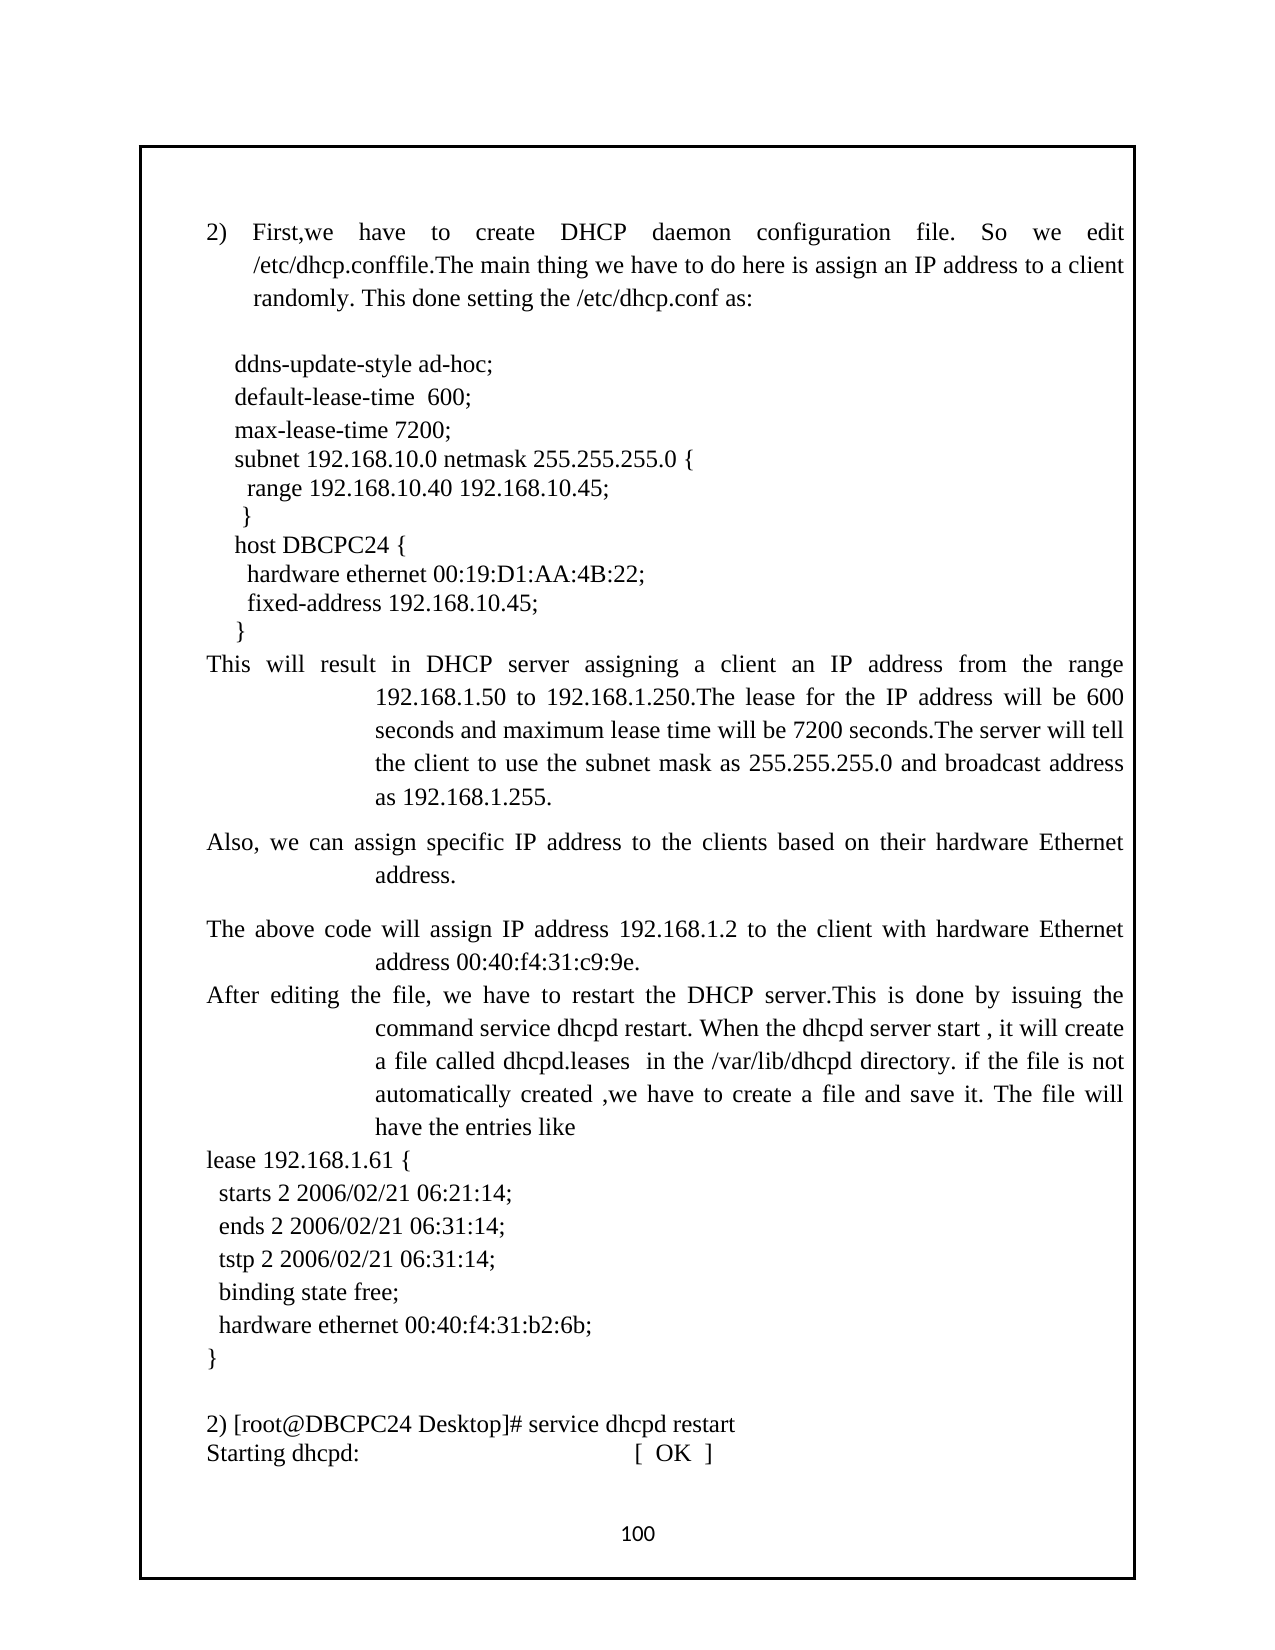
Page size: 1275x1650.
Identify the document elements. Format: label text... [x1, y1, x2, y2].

text The above code will assign IP address 192.168.1.2 to the client with hardware Ethernet address 00:40:f4:31:c9:9e. [206, 914, 1125, 976]
text starts 2 2006/02/21 06:21:14; [206, 1178, 1125, 1207]
text ends 2 2006/02/21 06:31:14; [206, 1211, 1125, 1240]
text Also, we can assign specific IP address to the clients based on their hardware Ethernet address. [206, 827, 1125, 889]
text } [234, 501, 1125, 530]
text Starting dhcpd: [ OK ] [150, 1438, 1125, 1467]
text This will result in DHCP server assigning a client an IP address from the range 192.168.1.50 to 192.168.1.250.The lease for the IP address will be 600 seconds and maximum lease time will be 7200 seconds.The server will tell the client to use the subnet mask as 255.255.255.0 and broadcast address as 192.168.1.255. [206, 649, 1125, 810]
text default-lease-time 600; [234, 382, 1125, 411]
text range 192.168.10.40 192.168.10.45; [234, 473, 1125, 501]
text } [206, 1343, 1125, 1372]
text 2) First,we have to create DHCP daemon configuration file. So we edit /etc/dhcp.conffile.The main thing we have to do here is assign an IP address to a client randomly. This done setting the /etc/dhcp.conf as: [206, 217, 1125, 312]
text hardware ethernet 00:19:D1:AA:4B:22; [234, 559, 1125, 588]
text After editing the file, we have to restart the DHCP server.This is done by issuing the command service dhcpd restart. When the dhcpd server start , it will create a file called dhcpd.leases in the /var/lib/dhcpd directory. if the file is not automatically created ,we have to create a file and save it. The file will have the entries like [206, 980, 1125, 1141]
text lease 192.168.1.61 { [206, 1145, 1125, 1174]
text } [234, 616, 1125, 645]
text ddns-update-style ad-hoc; [234, 349, 1125, 378]
text subnet 192.168.10.0 netmask 255.255.255.0 { [234, 444, 1125, 473]
text host DBCPC24 { [234, 530, 1125, 559]
text max-lease-time 7200; [234, 415, 1125, 444]
text fixed-address 192.168.10.45; [234, 588, 1125, 616]
text hardware ethernet 00:40:f4:31:b2:6b; [206, 1310, 1125, 1339]
text binding state free; [206, 1277, 1125, 1306]
text 2) [root@DBCPC24 Desktop]# service dhcpd restart [150, 1409, 1125, 1438]
text tstp 2 2006/02/21 06:31:14; [206, 1244, 1125, 1273]
